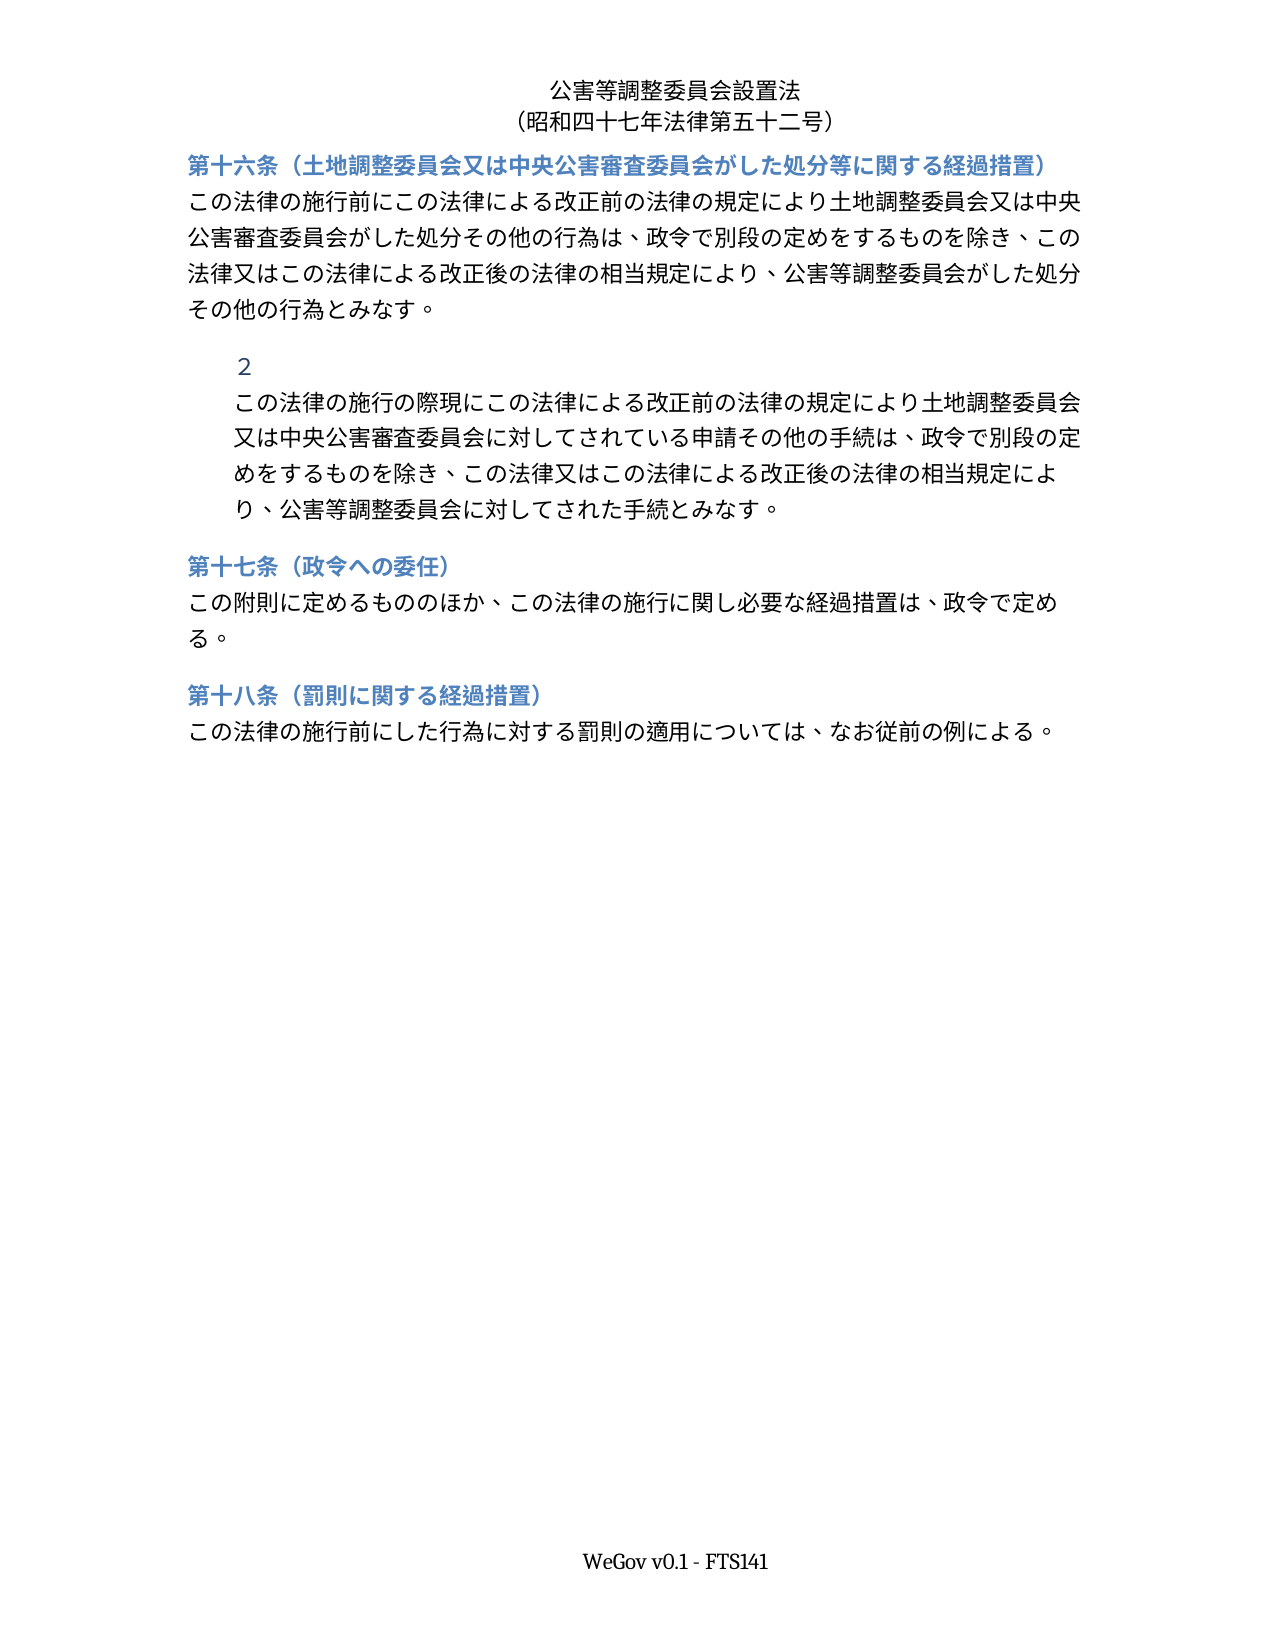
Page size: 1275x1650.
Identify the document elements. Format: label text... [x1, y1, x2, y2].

subtitle 第十八条（罰則に関する経過措置） [187, 680, 1087, 711]
subtitle 第十六条（土地調整委員会又は中央公害審査委員会がした処分等に関する経過措置） [187, 150, 1087, 181]
text この附則に定めるもののほか、この法律の施行に関し必要な経過措置は、政令で定める。 [187, 587, 1087, 654]
text この法律の施行前にこの法律による改正前の法律の規定により土地調整委員会又は中央公害審査委員会がした処分その他の行為は、政令で別段の定めをするものを除き、この法律又はこの法律による改正後の法律の相当規定により、公害等調整委員会がした処分その他の行為とみなす。 [187, 186, 1087, 325]
subtitle ２ [233, 351, 1087, 382]
text この法律の施行前にした行為に対する罰則の適用については、なお従前の例による。 [187, 716, 1087, 747]
subtitle 第十七条（政令への委任） [187, 551, 1087, 582]
text この法律の施行の際現にこの法律による改正前の法律の規定により土地調整委員会又は中央公害審査委員会に対してされている申請その他の手続は、政令で別段の定めをするものを除き、この法律又はこの法律による改正後の法律の相当規定により、公害等調整委員会に対してされた手続とみなす。 [233, 386, 1087, 526]
